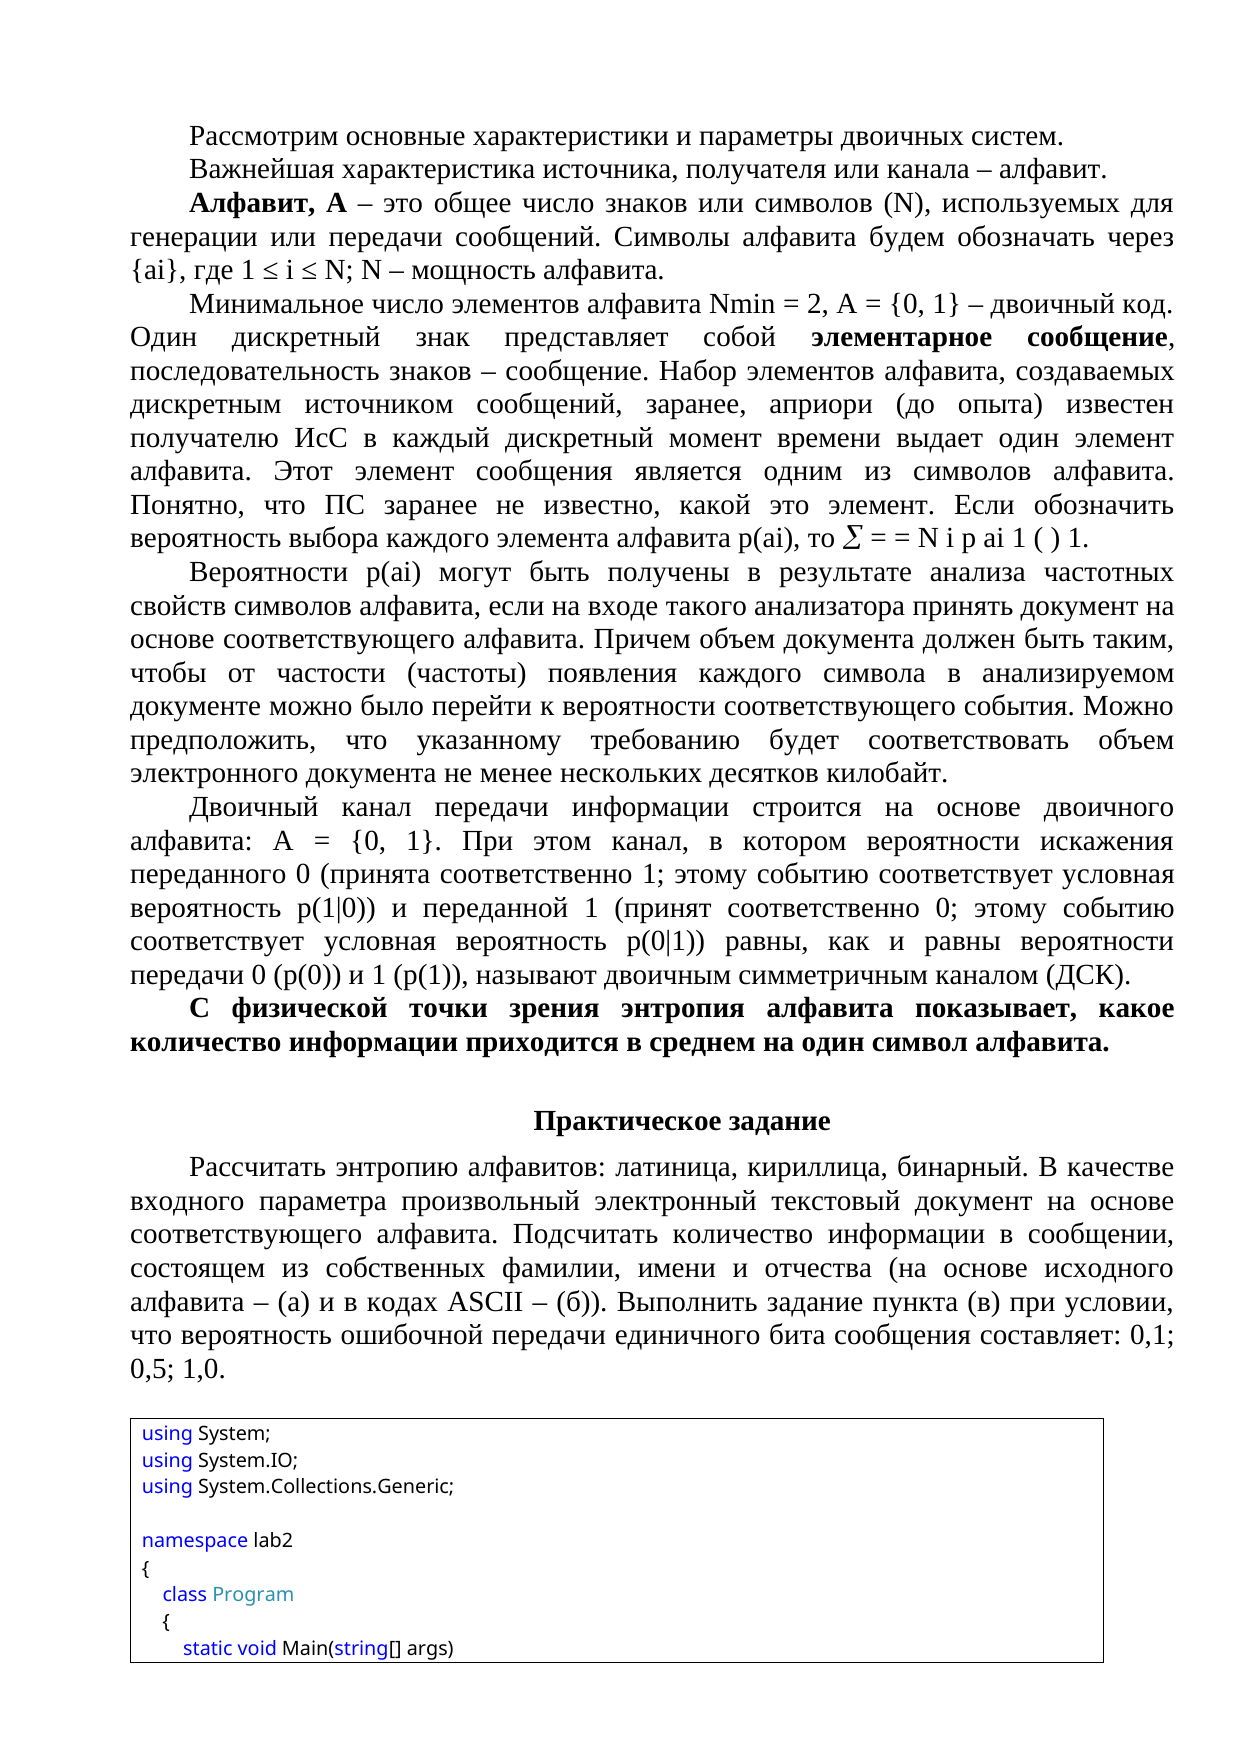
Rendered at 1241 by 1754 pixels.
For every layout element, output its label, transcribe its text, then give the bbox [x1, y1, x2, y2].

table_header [131, 1419, 1103, 1662]
text Рассмотрим основные характеристики и параметры двоичных систем. [130, 118, 1175, 152]
text Рассчитать энтропию алфавитов: латиница, кириллица, бинарный. В качестве входного параметра произвольный электронный текстовый документ на основе соответствующего алфавита. Подсчитать количество информации в сообщении, состоящем из собственных фамилии, имени и отчества (на основе исходного алфавита – (а) и в кодах ASCII – (б)). Выполнить задание пункта (в) при условии, что вероятность ошибочной передачи единичного бита сообщения составляет: 0,1; 0,5; 1,0. [130, 1149, 1175, 1384]
text Минимальное число элементов алфавита Nmin = 2, А = {0, 1} – двоичный код. Один дискретный знак представляет собой элементарное сообщение, последовательность знаков – сообщение. Набор элементов алфавита, создаваемых дискретным источником сообщений, заранее, априори (до опыта) известен получателю ИсС в каждый дискретный момент времени выдает один элемент алфавита. Этот элемент сообщения является одним из символов алфавита. Понятно, что ПС заранее не известно, какой это элемент. Если обозначить вероятность выбора каждого элемента алфавита p(аi), то = = N i p ai 1 ( ) 1. [130, 286, 1175, 554]
text С физической точки зрения энтропия алфавита показывает, какое количество информации приходится в среднем на один символ алфавита. [130, 990, 1175, 1057]
text Алфавит, А – это общее число знаков или символов (N), используемых для генерации или передачи сообщений. Символы алфавита будем обозначать через {аi}, где 1 ≤ i ≤ N; N – мощность алфавита. [130, 185, 1175, 286]
text Практическое задание [130, 1103, 1175, 1137]
text Двоичный канал передачи информации строится на основе двоичного алфавита: А = {0, 1}. При этом канал, в котором вероятности искажения переданного 0 (принята соответственно 1; этому событию соответствует условная вероятность р(1|0)) и переданной 1 (принят соответственно 0; этому событию соответствует условная вероятность р(0|1)) равны, как и равны вероятности передачи 0 (р(0)) и 1 (р(1)), называют двоичным симметричным каналом (ДСК). [130, 789, 1175, 990]
text Важнейшая характеристика источника, получателя или канала – алфавит. [130, 152, 1175, 185]
text Вероятности p(аi) могут быть получены в результате анализа частотных свойств символов алфавита, если на входе такого анализатора принять документ на основе соответствующего алфавита. Причем объем документа должен быть таким, чтобы от частости (частоты) появления каждого символа в анализируемом документе можно было перейти к вероятности соответствующего события. Можно предположить, что указанному требованию будет соответствовать объем электронного документа не менее нескольких десятков килобайт. [130, 554, 1175, 789]
